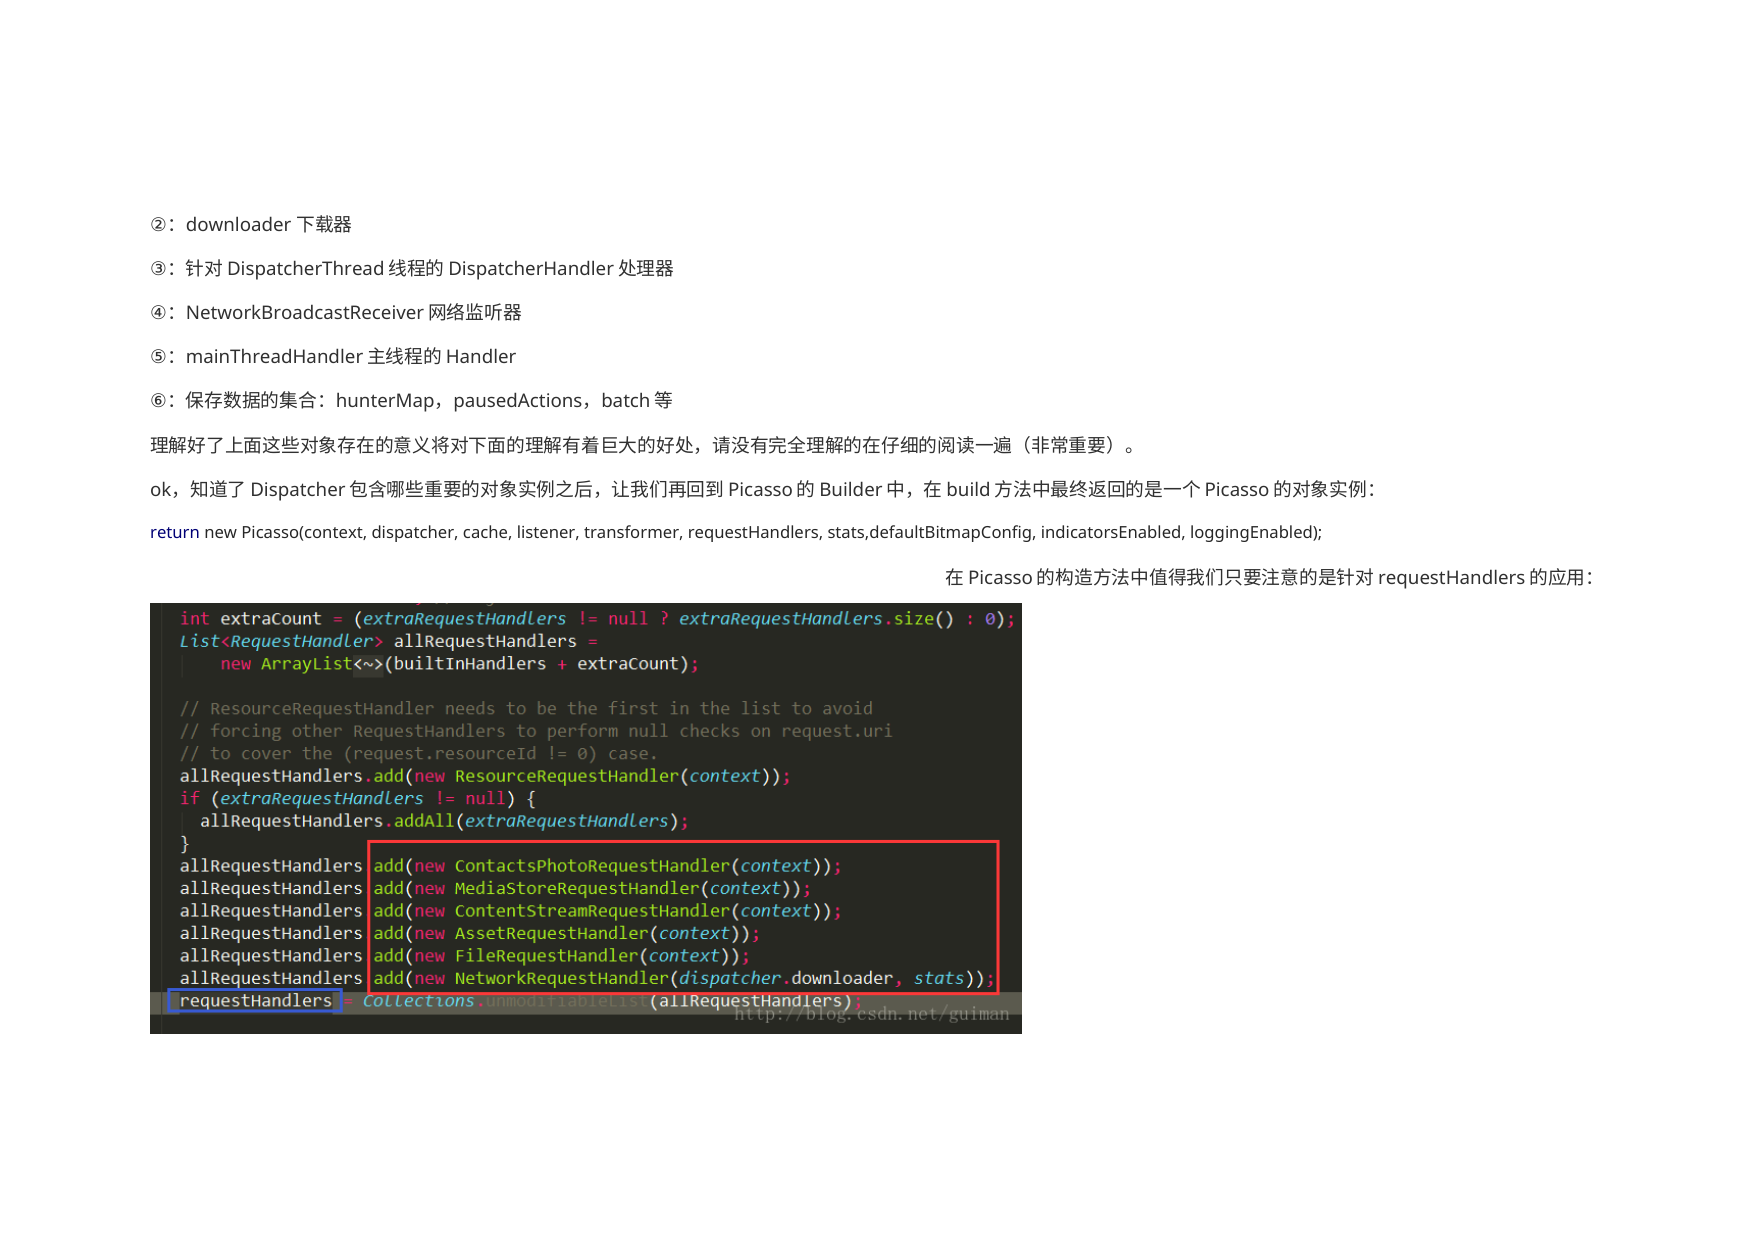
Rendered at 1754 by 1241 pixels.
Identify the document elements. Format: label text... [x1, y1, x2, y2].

text return new Picasso(context, dispatcher, cache, listener, transformer, requestHandlers, stats,defaultBitmapConfig, indicatorsEnabled, loggingEnabled); [150, 510, 1604, 554]
text ③：针对DispatcherThread线程的DispatcherHandler处理器 [150, 246, 1604, 289]
text ⑥：保存数据的集合：hunterMap，pausedActions，batch等 [150, 378, 1604, 422]
text ⑤：mainThreadHandler主线程的Handler [150, 334, 1604, 378]
picture [150, 603, 1022, 1034]
text ②：downloader 下载器 [150, 201, 1604, 246]
text 理解好了上面这些对象存在的意义将对下面的理解有着巨大的好处，请没有完全理解的在仔细的阅读一遍（非常重要）。 [150, 422, 1604, 466]
text ④：NetworkBroadcastReceiver网络监听器 [150, 289, 1604, 334]
text ok，知道了Dispatcher包含哪些重要的对象实例之后，让我们再回到Picasso的Builder中，在build方法中最终返回的是一个Picasso的对象实例： [150, 466, 1604, 510]
list 在Picasso的构造方法中值得我们只要注意的是针对requestHandlers的应用： [150, 554, 1604, 598]
